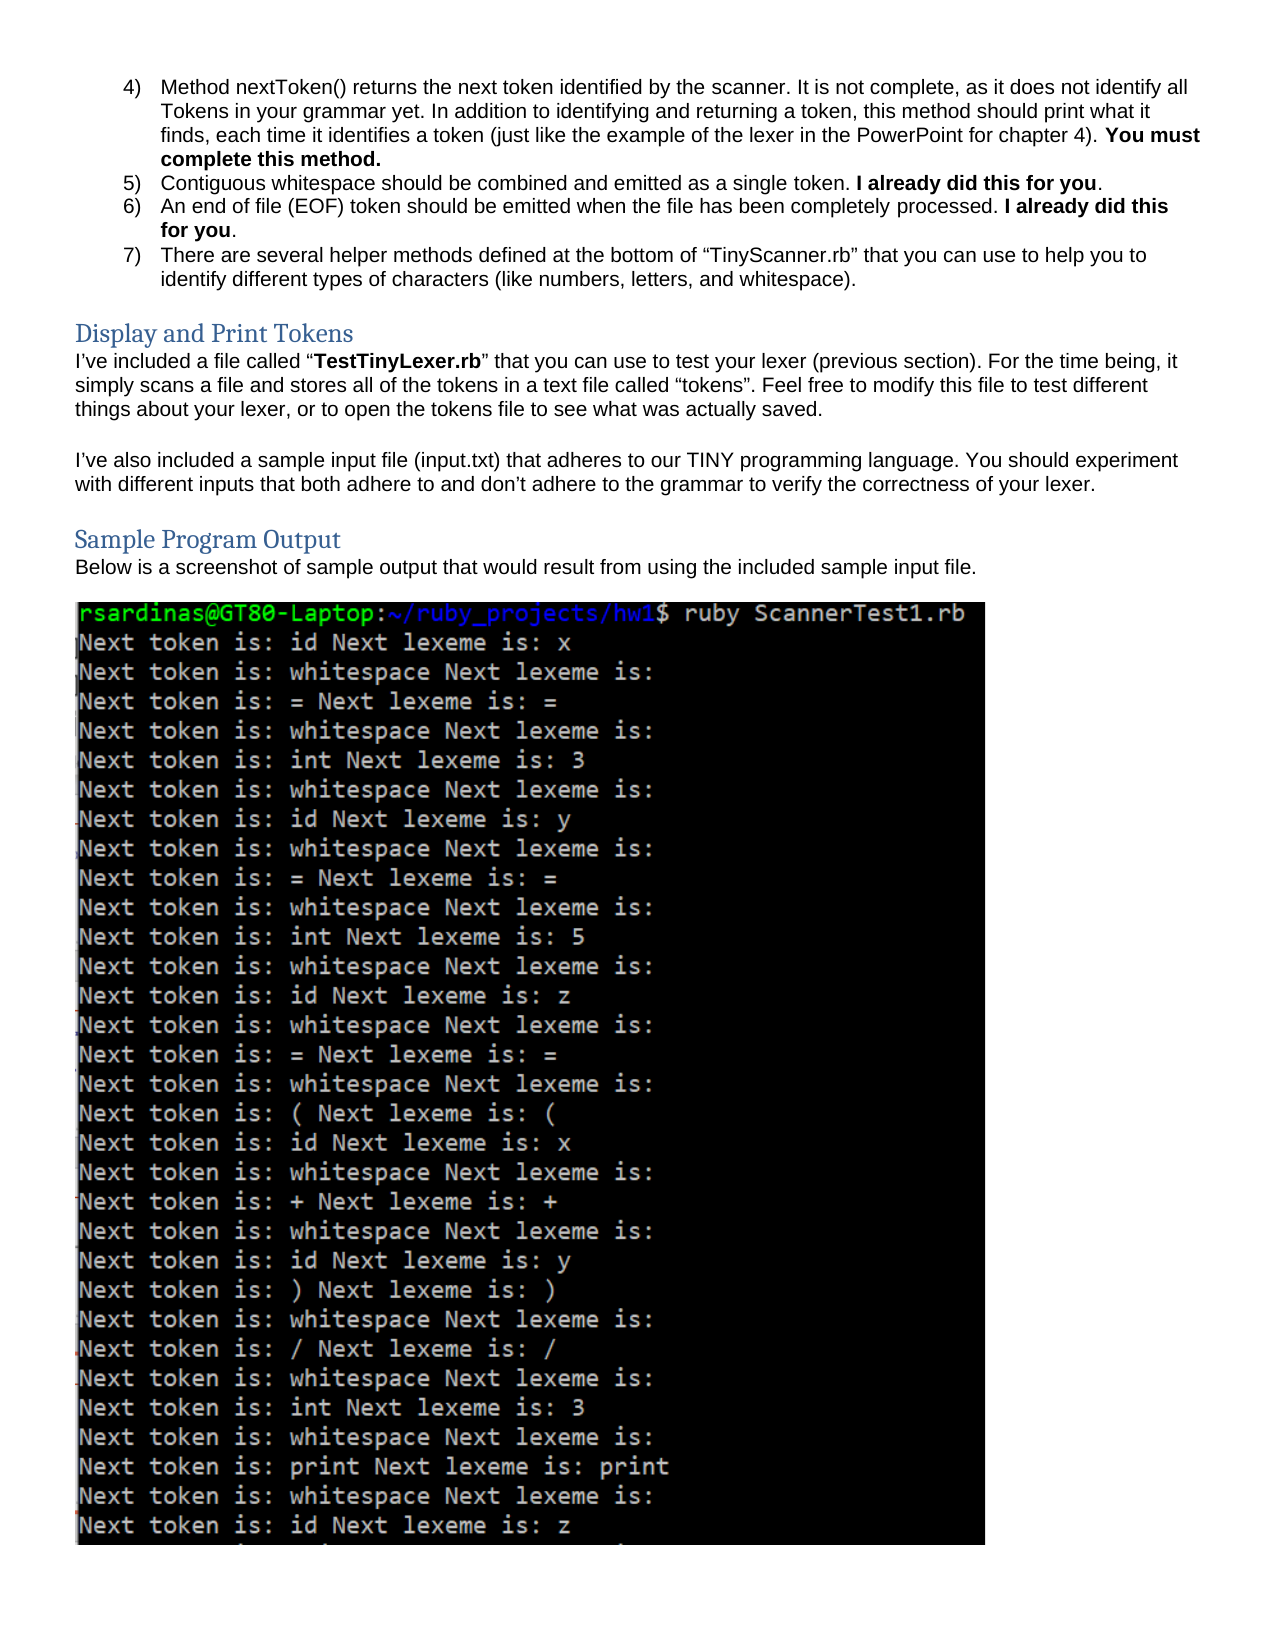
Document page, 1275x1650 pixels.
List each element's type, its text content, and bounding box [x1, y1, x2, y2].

list Method nextToken() returns the next token identified by the scanner. It is not complete, as it does not identify all Tokens in your grammar yet. In addition to identifying and returning a token, this method should print what it finds, each time it identifies a token (just like the example of the lexer in the PowerPoint for chapter 4). You must complete this method. [123, 75, 1200, 171]
subtitle Sample Program Output [75, 524, 1200, 555]
list Contiguous whitespace should be combined and emitted as a single token. I already did this for you. [123, 171, 1200, 195]
list There are several helper methods defined at the bottom of “TinyScanner.rb” that you can use to help you to identify different types of characters (like numbers, letters, and whitespace). [123, 242, 1200, 290]
list An end of file (EOF) token should be emitted when the file has been completely processed. I already did this for you. [123, 195, 1200, 242]
text I’ve also included a sample input file (input.txt) that adheres to our TINY programming language. You should experiment with different inputs that both adhere to and don’t adhere to the grammar to verify the correctness of your lexer. [75, 448, 1200, 496]
subtitle Display and Print Tokens [75, 318, 1200, 349]
text Below is a screenshot of sample output that would result from using the included sample input file. [75, 555, 1200, 579]
picture [75, 602, 986, 1545]
text I’ve included a file called “TestTinyLexer.rb” that you can use to test your lexer (previous section). For the time being, it simply scans a file and stores all of the tokens in a text file called “tokens”. Feel free to modify this file to test different things about your lexer, or to open the tokens file to see what was actually saved. [75, 349, 1200, 421]
